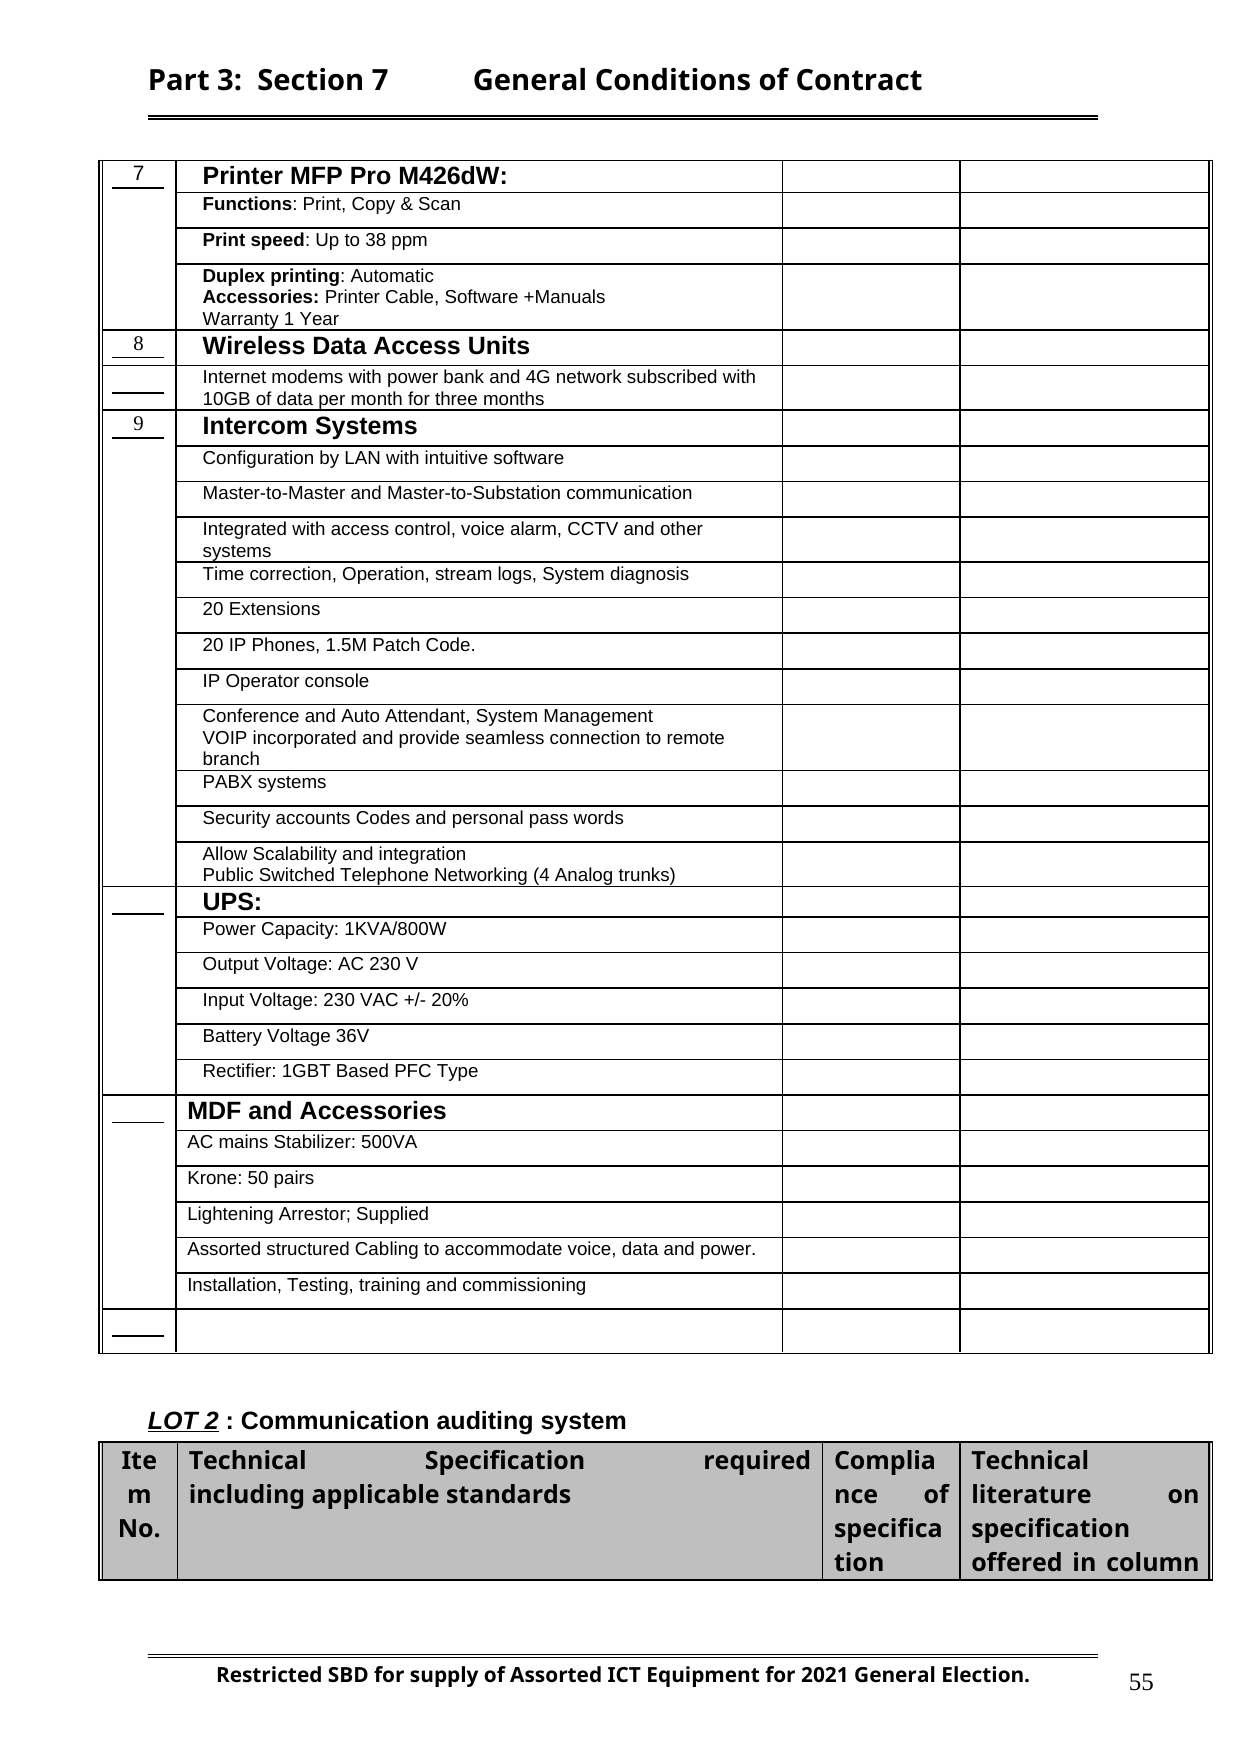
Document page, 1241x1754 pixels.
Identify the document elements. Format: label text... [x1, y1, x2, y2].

table_cell [783, 634, 959, 668]
table_cell [961, 1274, 1208, 1308]
table_cell [961, 366, 1208, 409]
table_cell [783, 918, 959, 952]
table_cell [783, 482, 959, 516]
table_cell [783, 447, 959, 481]
table_cell Output Voltage: AC 230 V [177, 953, 782, 987]
table_cell [783, 1274, 959, 1308]
table_cell [961, 1203, 1208, 1237]
table_cell [103, 1096, 175, 1308]
table_cell [961, 1238, 1208, 1272]
table_cell [961, 1167, 1208, 1201]
table_cell [961, 161, 1208, 192]
table_cell [961, 598, 1208, 632]
table_cell [783, 1203, 959, 1237]
table_cell Battery Voltage 36V [177, 1025, 782, 1058]
table_cell [961, 670, 1208, 703]
table_header Item No. [103, 1443, 177, 1579]
table_cell Lightening Arrestor; Supplied [177, 1203, 782, 1237]
table_cell [783, 1238, 959, 1272]
table_cell [961, 563, 1208, 597]
table_cell [961, 229, 1208, 263]
table_cell [783, 1167, 959, 1201]
table_cell Rectifier: 1GBT Based PFC Type [177, 1060, 782, 1094]
table_cell [783, 1025, 959, 1058]
table_cell Duplex printing: Automatic Accessories: Printer Cable, Software +Manuals Warranty 1 Year [177, 265, 782, 329]
table_cell [961, 518, 1208, 561]
table_cell [103, 1310, 175, 1352]
table_cell Internet modems with power bank and 4G network subscribed with 10GB of data per month for three months [177, 366, 782, 409]
table_cell [783, 366, 959, 409]
table_cell [783, 953, 959, 987]
table_cell Intercom Systems [177, 411, 782, 445]
table_cell [961, 447, 1208, 481]
table_cell Wireless Data Access Units [177, 331, 782, 365]
table_cell Installation, Testing, training and commissioning [177, 1274, 782, 1308]
table_cell MDF and Accessories [177, 1096, 782, 1130]
table_cell Functions: Print, Copy & Scan [177, 193, 782, 227]
table_cell [961, 953, 1208, 987]
table_cell 9 [103, 411, 175, 886]
table_cell [961, 331, 1208, 365]
table_cell [103, 366, 175, 409]
table_cell Krone: 50 pairs [177, 1167, 782, 1201]
table_cell [783, 843, 959, 886]
table_cell [783, 563, 959, 597]
table_cell [783, 331, 959, 365]
table_cell AC mains Stabilizer: 500VA [177, 1131, 782, 1165]
table_cell [961, 634, 1208, 668]
table_cell [783, 989, 959, 1023]
table_cell [961, 843, 1208, 886]
table_cell 20 IP Phones, 1.5M Patch Code. [177, 634, 782, 668]
table_cell [961, 193, 1208, 227]
table_cell [783, 265, 959, 329]
table_cell [961, 1025, 1208, 1058]
table_cell [783, 771, 959, 805]
table_cell [783, 598, 959, 632]
table_cell [961, 1310, 1208, 1352]
table_cell PABX systems [177, 771, 782, 805]
table_cell [783, 193, 959, 227]
table_cell [783, 670, 959, 703]
table_cell Time correction, Operation, stream logs, System diagnosis [177, 563, 782, 597]
table_cell UPS: [177, 887, 782, 916]
table_cell [783, 1060, 959, 1094]
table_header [961, 1443, 1208, 1579]
table_cell [177, 1310, 782, 1352]
table_cell Conference and Auto Attendant, System Management VOIP incorporated and provide seamless connection to remote branch [177, 705, 782, 770]
table_cell Allow Scalability and integration Public Switched Telephone Networking (4 Analog trunks) [177, 843, 782, 886]
table_cell [103, 887, 175, 1094]
table_cell [783, 1310, 959, 1352]
table_cell [783, 887, 959, 916]
table_cell [961, 265, 1208, 329]
table_cell Printer MFP Pro M426dW: [177, 161, 782, 192]
table_cell [783, 161, 959, 192]
table_cell [961, 989, 1208, 1023]
table_cell 8 [103, 331, 175, 365]
table_cell [961, 411, 1208, 445]
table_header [823, 1443, 959, 1579]
table_cell Master-to-Master and Master-to-Substation communication [177, 482, 782, 516]
table_cell Integrated with access control, voice alarm, CCTV and other systems [177, 518, 782, 561]
table_cell [961, 482, 1208, 516]
table_cell [783, 411, 959, 445]
table_cell 7 [103, 161, 175, 329]
table_cell [961, 1131, 1208, 1165]
table_cell [961, 771, 1208, 805]
table_cell [961, 705, 1208, 770]
table_cell Security accounts Codes and personal pass words [177, 807, 782, 841]
table_cell [783, 229, 959, 263]
table_cell [783, 518, 959, 561]
table_cell [961, 918, 1208, 952]
text LOT 2 : Communication auditing system [148, 1406, 1098, 1435]
table_cell [961, 1096, 1208, 1130]
table_cell 20 Extensions [177, 598, 782, 632]
table_cell [961, 1060, 1208, 1094]
table_cell [961, 887, 1208, 916]
table_cell IP Operator console [177, 670, 782, 703]
table_cell [783, 1131, 959, 1165]
table_cell Configuration by LAN with intuitive software [177, 447, 782, 481]
table_cell Input Voltage: 230 VAC +/- 20% [177, 989, 782, 1023]
table_cell [783, 705, 959, 770]
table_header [178, 1443, 822, 1579]
table_cell [783, 807, 959, 841]
table_cell [783, 1096, 959, 1130]
table_cell Power Capacity: 1KVA/800W [177, 918, 782, 952]
table_cell Assorted structured Cabling to accommodate voice, data and power. [177, 1238, 782, 1272]
table_cell [961, 807, 1208, 841]
table_cell Print speed: Up to 38 ppm [177, 229, 782, 263]
